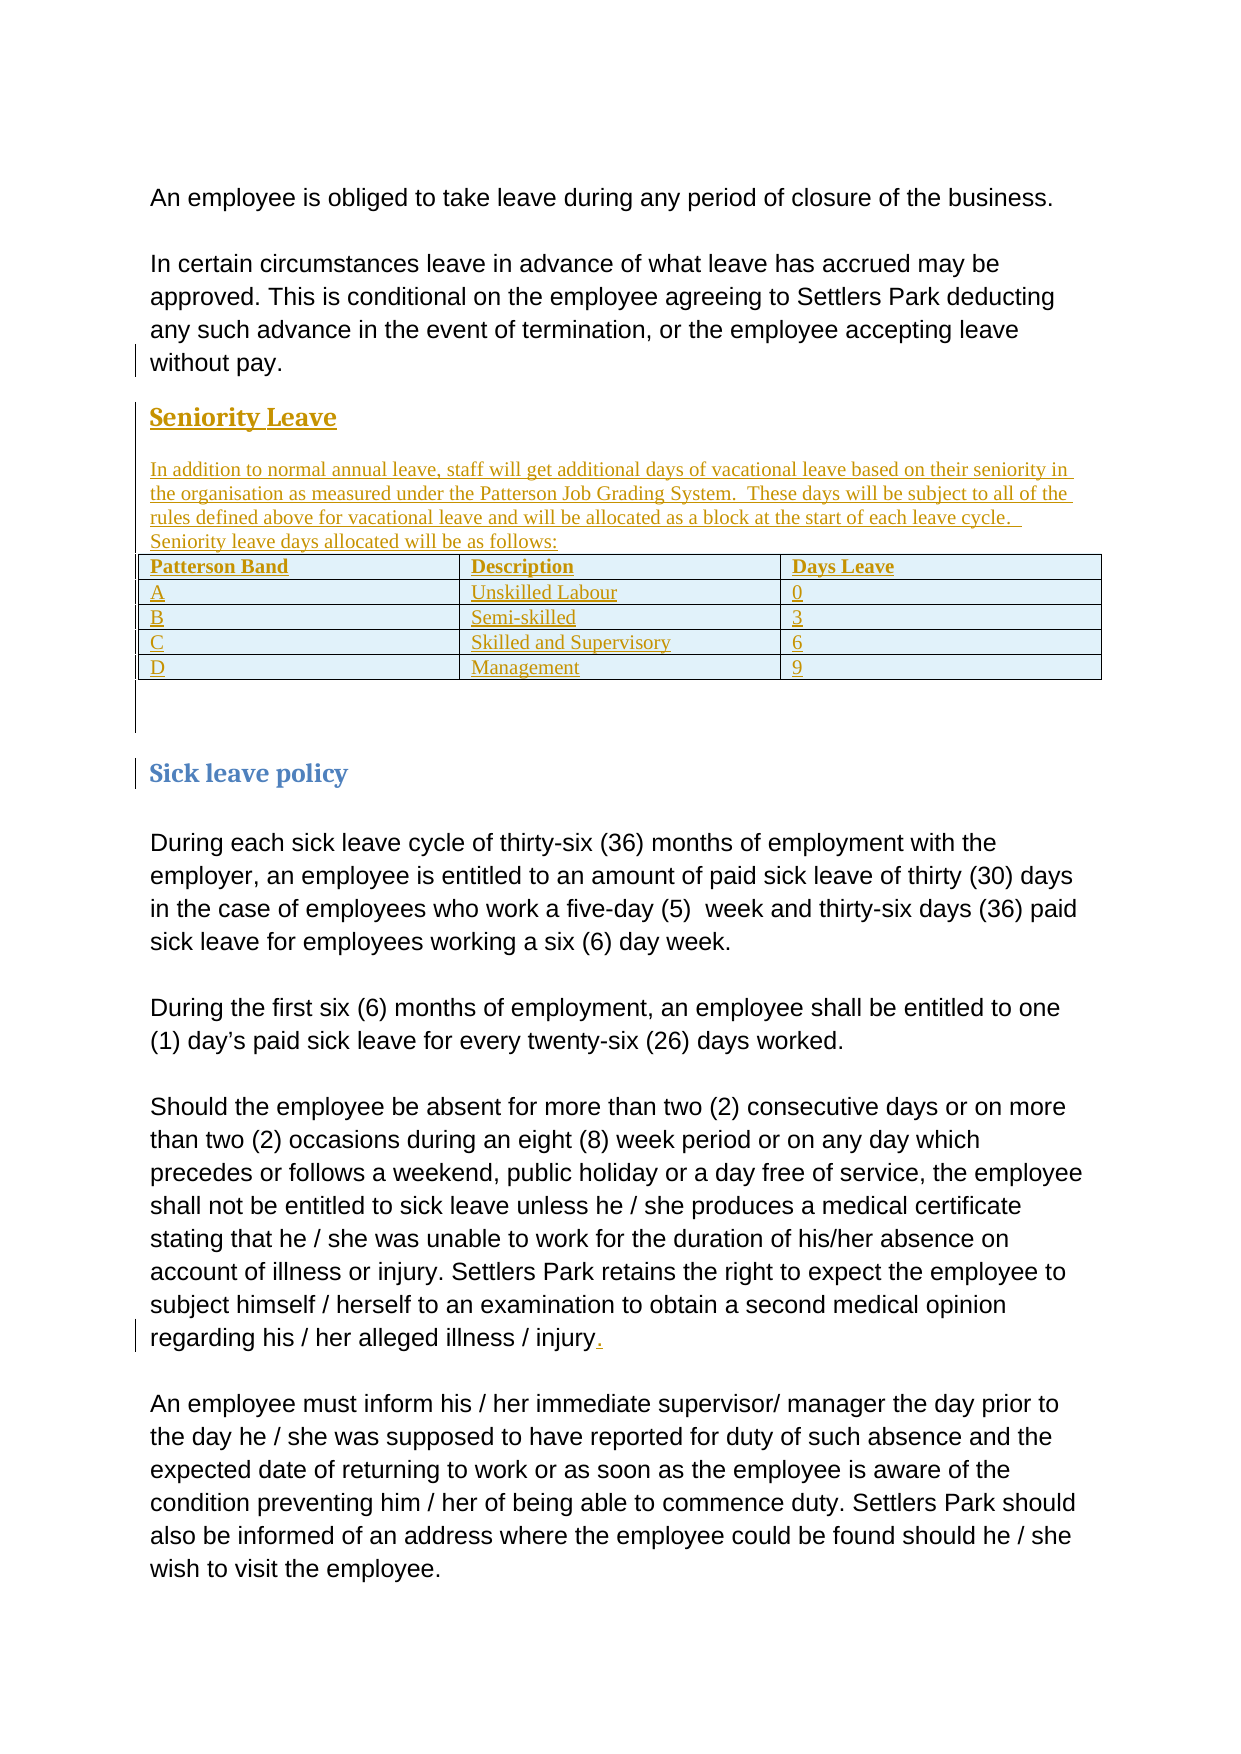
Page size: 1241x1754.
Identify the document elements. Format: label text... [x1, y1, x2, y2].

text Should the employee be absent for more than two (2) consecutive days or on more than two (2) occasions during an eight (8) week period or on any day which precedes or follows a weekend, public holiday or a day free of service, the employee shall not be entitled to sick leave unless he / she produces a medical certificate stating that he / she was unable to work for the duration of his/her absence on account of illness or injury. Settlers Park retains the right to expect the employee to subject himself / herself to an examination to obtain a second medical opinion regarding his / her alleged illness / injury [150, 1092, 1090, 1352]
subtitle Sick leave policy [150, 758, 1090, 789]
text An employee must inform his / her immediate supervisor/ manager the day prior to the day he / she was supposed to have reported for duty of such absence and the expected date of returning to work or as soon as the employee is aware of the condition preventing him / her of being able to commence duty. Settlers Park should also be informed of an address where the employee could be found should he / she wish to visit the employee. [150, 1389, 1090, 1583]
text During each sick leave cycle of thirty-six (36) months of employment with the employer, an employee is entitled to an amount of paid sick leave of thirty (30) days in the case of employees who work a five-day (5) week and thirty-six days (36) paid sick leave for employees working a six (6) day week. [150, 828, 1090, 955]
text During the first six (6) months of employment, an employee shall be entitled to one (1) day’s paid sick leave for every twenty-six (26) days worked. [150, 993, 1090, 1054]
text In certain circumstances leave in advance of what leave has accrued may be approved. This is conditional on the employee agreeing to Settlers Park deducting any such advance in the event of termination, or the employee accepting leave without pay. [150, 249, 1090, 377]
text An employee is obliged to take leave during any period of closure of the business. [150, 183, 1090, 212]
